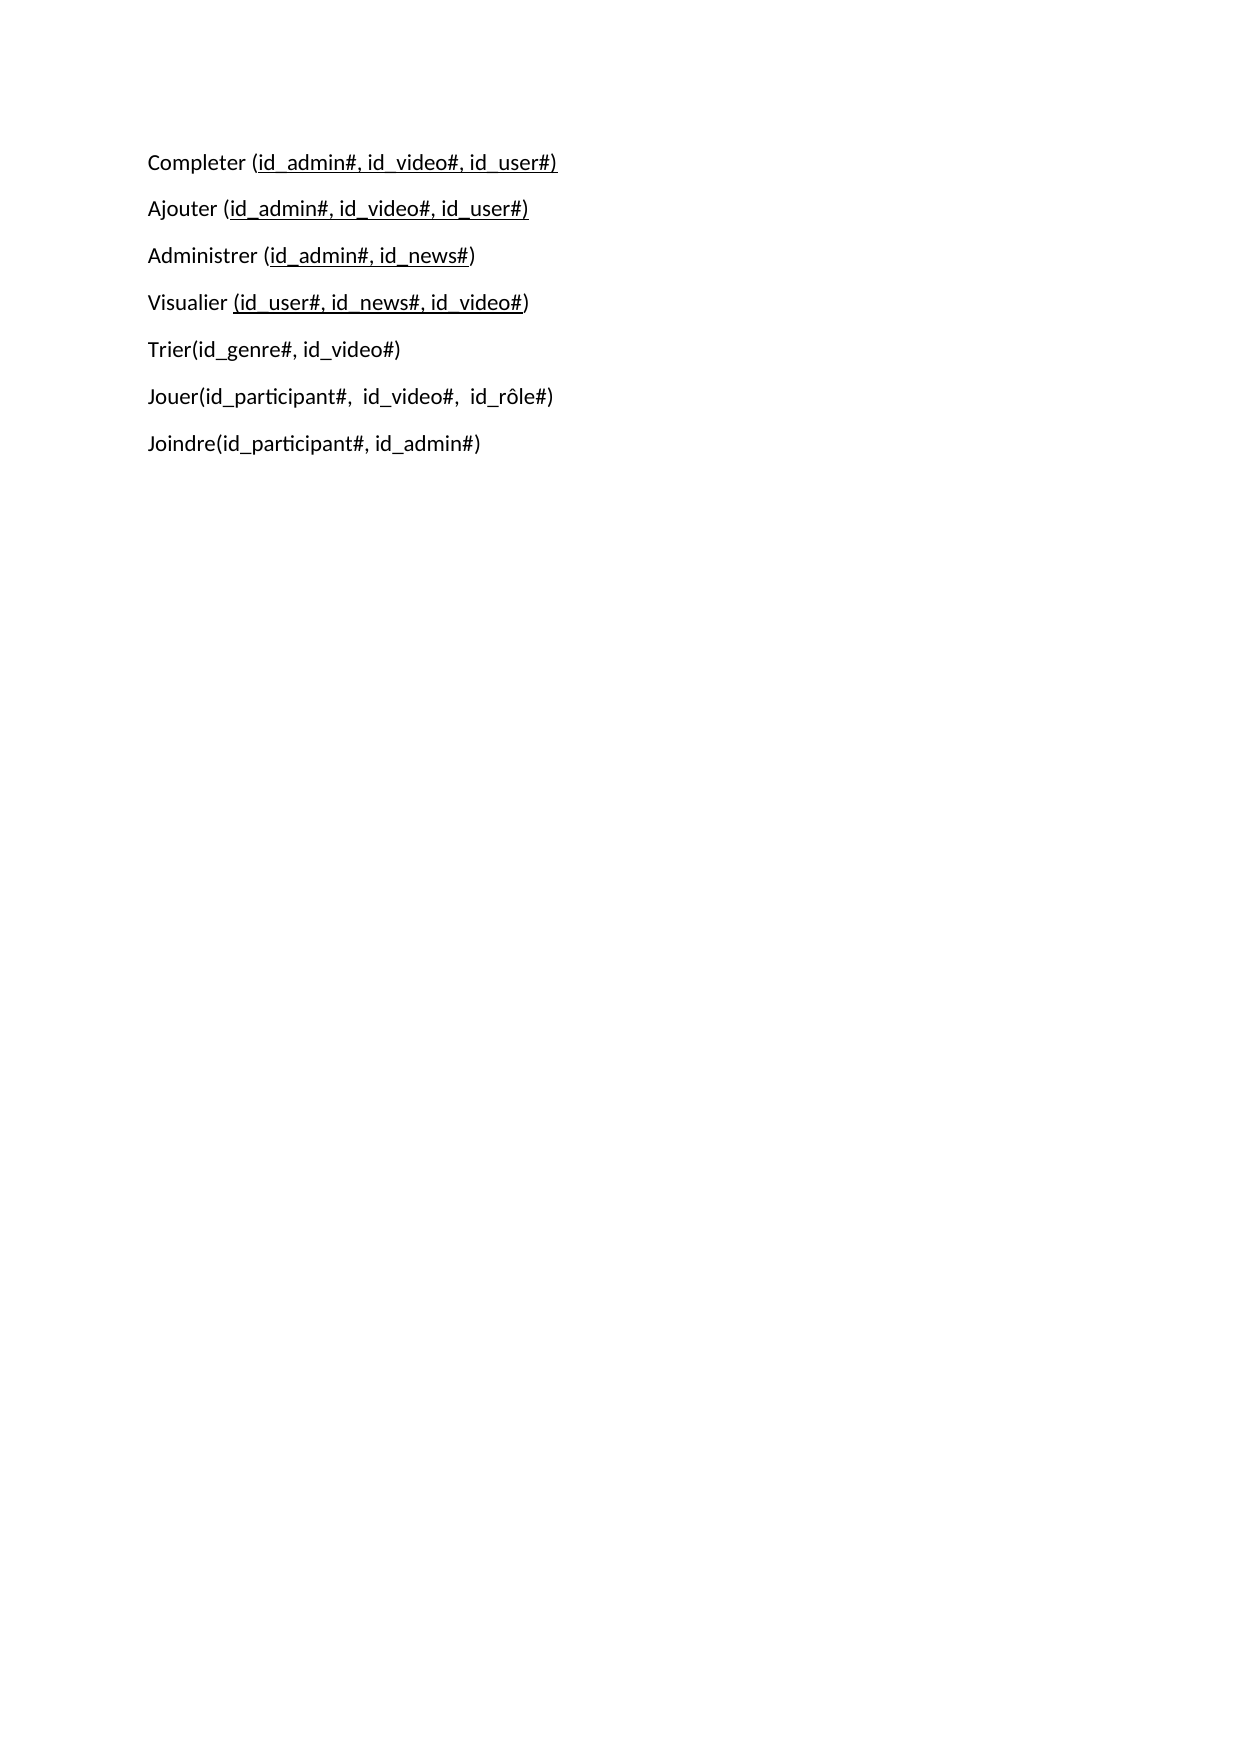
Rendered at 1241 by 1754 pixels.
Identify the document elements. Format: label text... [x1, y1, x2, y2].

text Visualier (id_user#, id_news#, id_video#) [148, 288, 1093, 316]
text Ajouter (id_admin#, id_video#, id_user#) [148, 194, 1093, 222]
text Trier(id_genre#, id_video#) [148, 335, 1093, 363]
text Administrer (id_admin#, id_news#) [148, 241, 1093, 269]
text Completer (id_admin#, id_video#, id_user#) [148, 148, 1093, 176]
text Joindre(id_participant#, id_admin#) [148, 429, 1093, 457]
text Jouer(id_participant#, id_video#, id_rôle#) [148, 382, 1093, 410]
